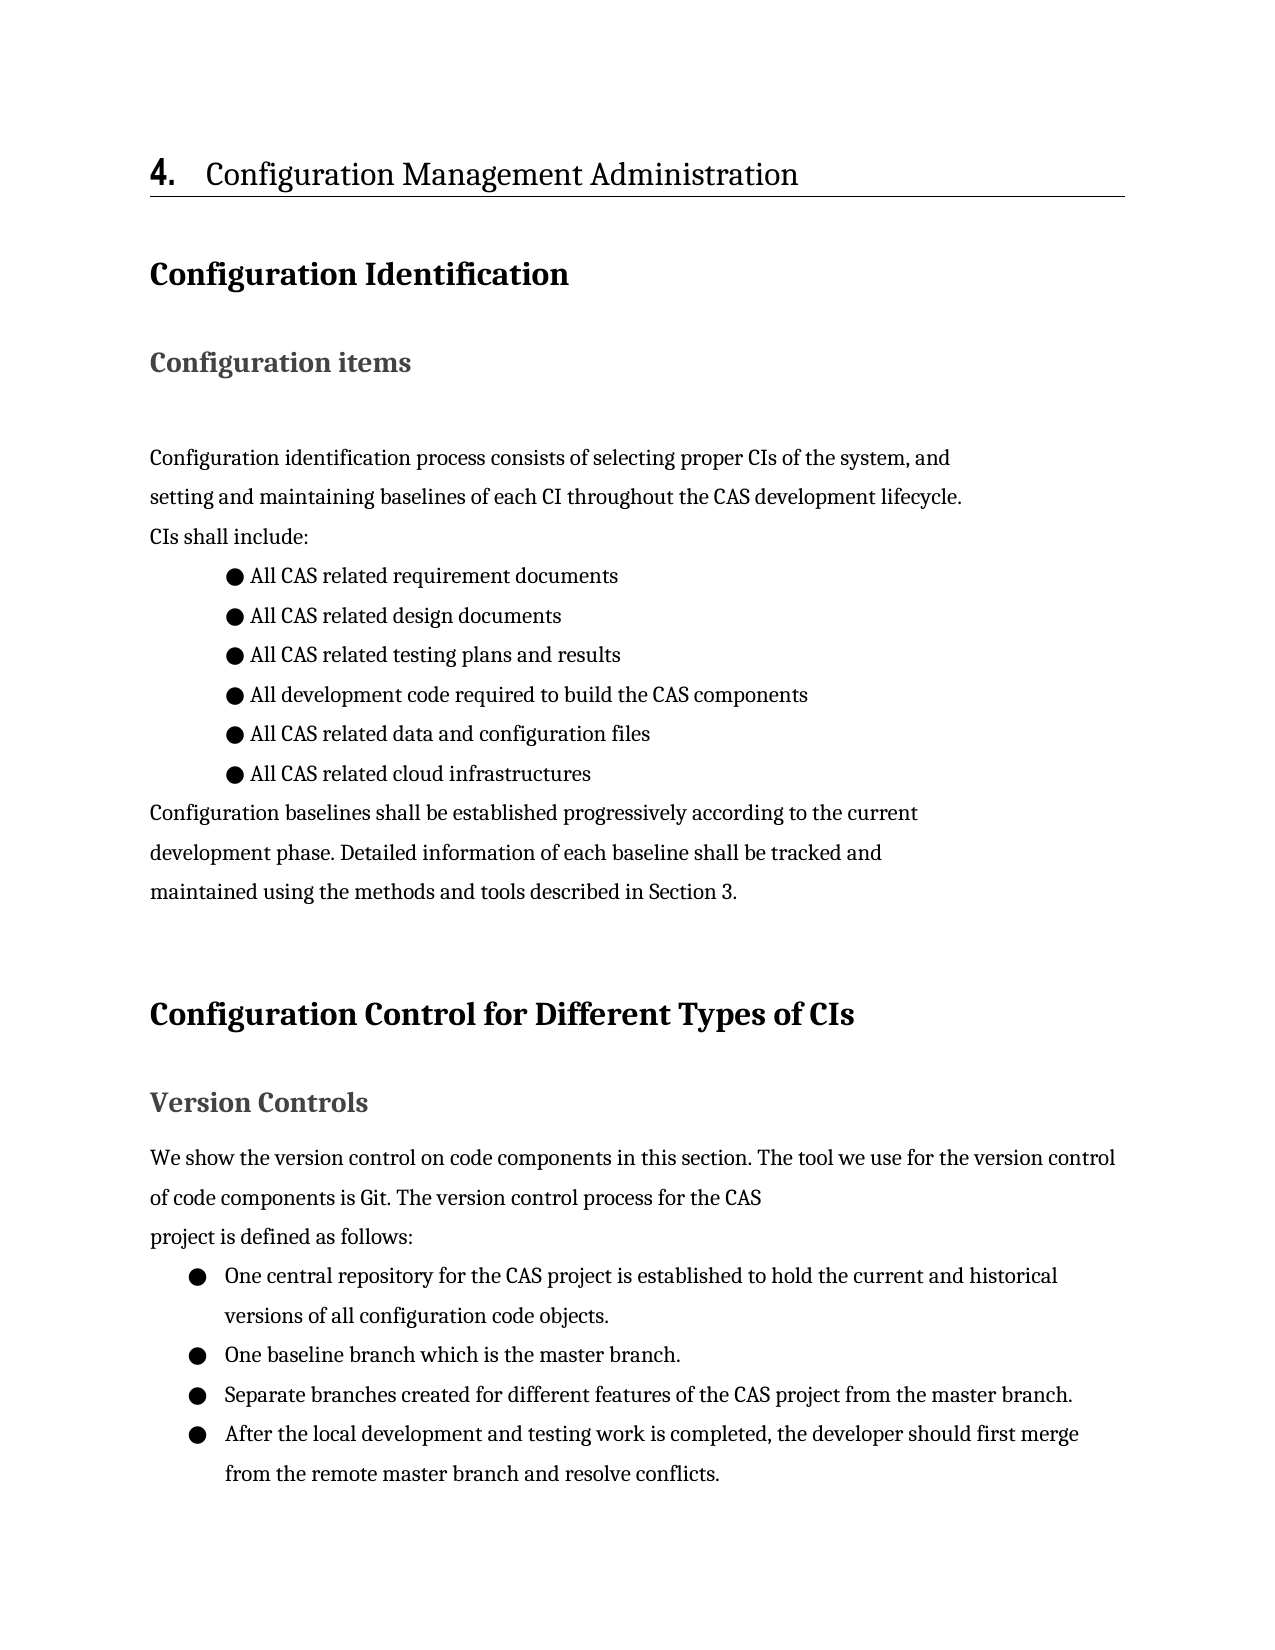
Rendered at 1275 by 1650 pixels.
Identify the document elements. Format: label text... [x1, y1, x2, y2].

text We show the version control on code components in this section. The tool we use for the version control of code components is Git. The version control process for the CAS [150, 1145, 1125, 1211]
list Separate branches created for different features of the CAS project from the master branch. [187, 1382, 1125, 1408]
text ● All CAS related cloud infrastructures [150, 761, 1125, 787]
subtitle Configuration items [150, 347, 1125, 380]
text Configuration identification process consists of selecting proper CIs of the system, and [150, 445, 1125, 471]
text Configuration baselines shall be established progressively according to the current [150, 800, 1125, 826]
list One baseline branch which is the master branch. [187, 1342, 1125, 1369]
text ● All CAS related design documents [150, 603, 1125, 629]
text maintained using the methods and tools described in Section 3. [150, 879, 1125, 905]
text setting and maintaining baselines of each CI throughout the CAS development lifecycle. [150, 484, 1125, 511]
list One central repository for the CAS project is established to hold the current and historical versions of all configuration code objects. [187, 1263, 1125, 1329]
text ● All CAS related data and configuration files [150, 721, 1125, 747]
subtitle Configuration Control for Different Types of CIs [150, 995, 1125, 1034]
text CIs shall include: [150, 524, 1125, 550]
text development phase. Detailed information of each baseline shall be tracked and [150, 839, 1125, 866]
text ● All development code required to build the CAS components [150, 682, 1125, 708]
list After the local development and testing work is completed, the developer should first merge from the remote master branch and resolve conflicts. [187, 1421, 1125, 1487]
subtitle Version Controls [150, 1086, 1125, 1120]
text ● All CAS related testing plans and results [150, 642, 1125, 668]
text project is defined as follows: [150, 1224, 1125, 1250]
subtitle Configuration Management Administration [150, 150, 1125, 196]
subtitle Configuration Identification [150, 256, 1125, 294]
text ● All CAS related requirement documents [150, 563, 1125, 589]
